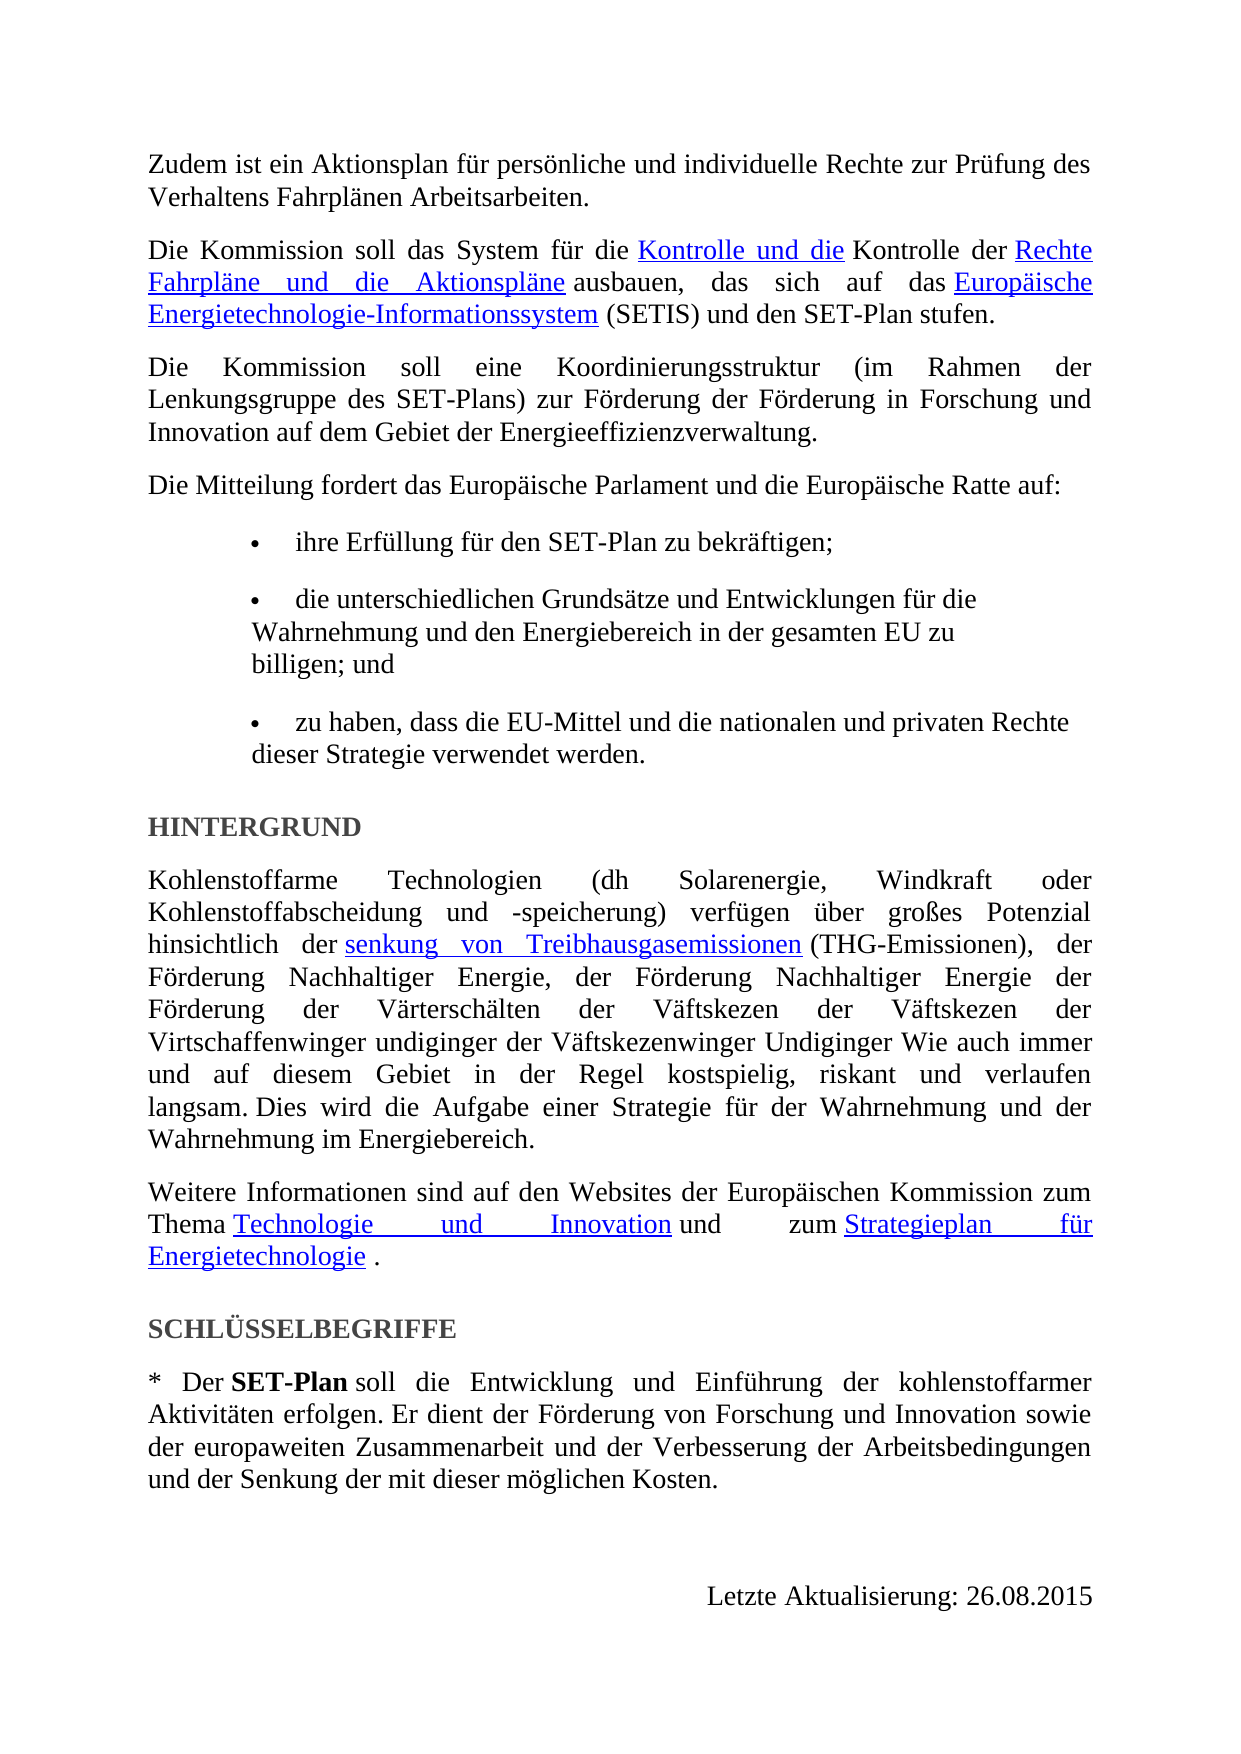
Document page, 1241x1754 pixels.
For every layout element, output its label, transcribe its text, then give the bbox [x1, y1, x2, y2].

list zu haben, dass die EU-Mittel und die nationalen und privaten Rechte dieser Strategie verwendet werden. [251, 705, 1093, 769]
text Die Kommission soll eine Koordinierungsstruktur (im Rahmen der Lenkungsgruppe des SET-Plans) zur Förderung der Förderung in Forschung und Innovation auf dem Gebiet der Energieeffizienzverwaltung. [148, 350, 1093, 447]
text Weitere Informationen sind auf den Websites der Europäischen Kommission zum Thema Technologie und Innovation und zum Strategieplan für Energietechnologie . [148, 1175, 1093, 1272]
text Kohlenstoffarme Technologien (dh Solarenergie, Windkraft oder Kohlenstoffabscheidung und -speicherung) verfügen über großes Potenzial hinsichtlich der senkung von Treibhausgasemissionen (THG-Emissionen), der Förderung Nachhaltiger Energie, der Förderung Nachhaltiger Energie der Förderung der Värterschälten der Väftskezen der Väftskezen der Virtschaffenwinger undiginger der Väftskezenwinger Undiginger Wie auch immer und auf diesem Gebiet in der Regel kostspielig, riskant und verlaufen langsam. Dies wird die Aufgabe einer Strategie für der Wahrnehmung und der Wahrnehmung im Energiebereich. [148, 863, 1093, 1154]
list ihre Erfüllung für den SET-Plan zu bekräftigen; [251, 525, 1093, 557]
text * Der SET-Plan soll die Entwicklung und Einführung der kohlenstoffarmer Aktivitäten erfolgen. Er dient der Förderung von Forschung und Innovation sowie der europaweiten Zusammenarbeit und der Verbesserung der Arbeitsbedingungen und der Senkung der mit dieser möglichen Kosten. [148, 1365, 1093, 1495]
text Die Mitteilung fordert das Europäische Parlament und die Europäische Ratte auf: [148, 468, 1093, 500]
text SCHLÜSSELBEGRIFFE [148, 1312, 1093, 1345]
text Die Kommission soll das System für die Kontrolle und die Kontrolle der Rechte Fahrpläne und die Aktionspläne ausbauen, das sich auf das Europäische Energietechnologie-Informationssystem (SETIS) und den SET-Plan stufen. [148, 233, 1093, 330]
text Letzte Aktualisierung: 26.08.2015 [148, 1579, 1093, 1612]
text HINTERGRUND [148, 810, 1093, 842]
text Zudem ist ein Aktionsplan für persönliche und individuelle Rechte zur Prüfung des Verhaltens Fahrplänen Arbeitsarbeiten. [148, 148, 1093, 212]
list die unterschiedlichen Grundsätze und Entwicklungen für die Wahrnehmung und den Energiebereich in der gesamten EU zu billigen; und [251, 582, 1093, 680]
